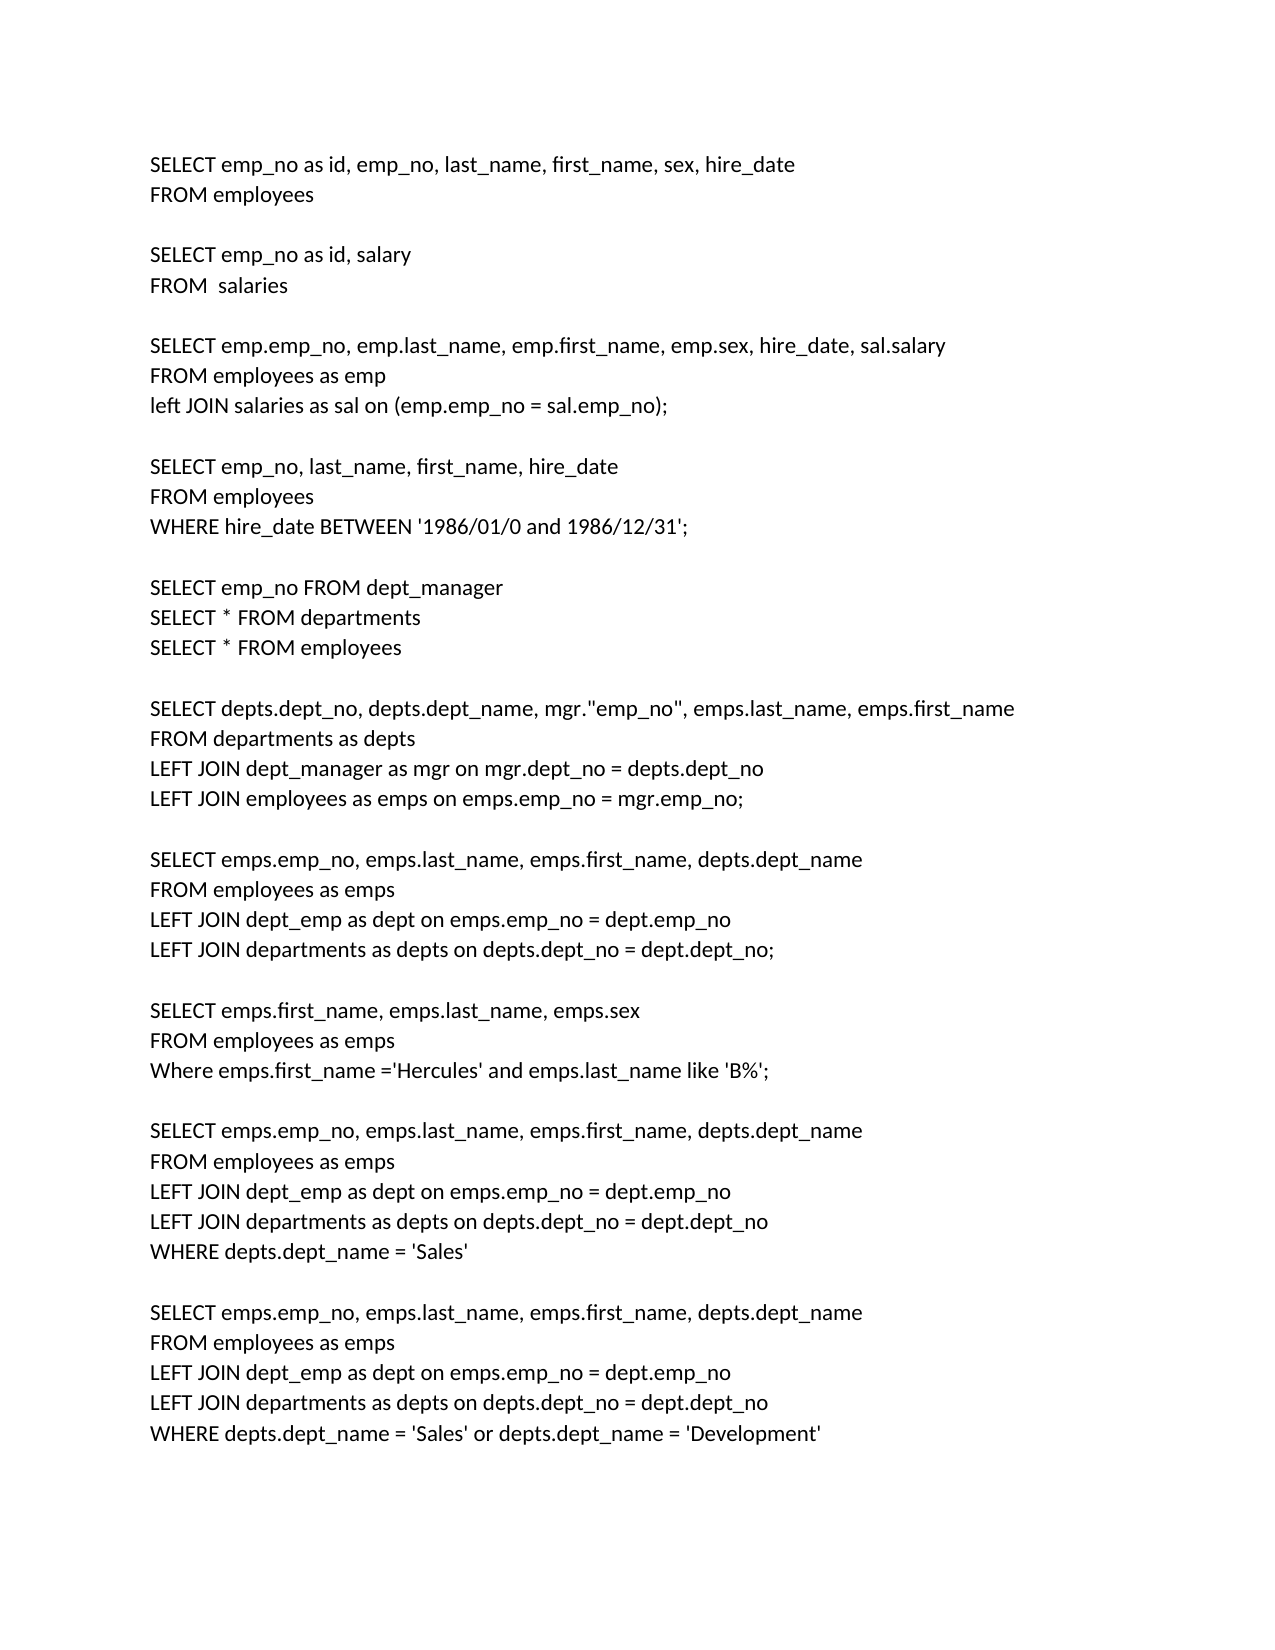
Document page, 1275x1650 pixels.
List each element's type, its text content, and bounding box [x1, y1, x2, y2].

text FROM employees as emp [150, 361, 1125, 389]
text SELECT depts.dept_no, depts.dept_name, mgr."emp_no", emps.last_name, emps.first_name [150, 694, 1125, 722]
text FROM departments as depts [150, 724, 1125, 752]
text WHERE depts.dept_name = 'Sales' [150, 1237, 1125, 1266]
text FROM salaries [150, 271, 1125, 299]
text FROM employees as emps [150, 1026, 1125, 1054]
text SELECT emp_no FROM dept_manager [150, 573, 1125, 601]
text SELECT * FROM employees [150, 633, 1125, 661]
text SELECT emps.emp_no, emps.last_name, emps.first_name, depts.dept_name [150, 845, 1125, 873]
text WHERE depts.dept_name = 'Sales' or depts.dept_name = 'Development' [150, 1419, 1125, 1447]
text SELECT emps.emp_no, emps.last_name, emps.first_name, depts.dept_name [150, 1117, 1125, 1145]
text LEFT JOIN departments as depts on depts.dept_no = dept.dept_no [150, 1388, 1125, 1417]
text FROM employees as emps [150, 1328, 1125, 1356]
text FROM employees [150, 180, 1125, 208]
text SELECT * FROM departments [150, 603, 1125, 631]
text LEFT JOIN departments as depts on depts.dept_no = dept.dept_no; [150, 935, 1125, 963]
text SELECT emps.emp_no, emps.last_name, emps.first_name, depts.dept_name [150, 1298, 1125, 1326]
text LEFT JOIN dept_emp as dept on emps.emp_no = dept.emp_no [150, 1358, 1125, 1386]
text SELECT emp_no, last_name, first_name, hire_date [150, 452, 1125, 480]
text LEFT JOIN employees as emps on emps.emp_no = mgr.emp_no; [150, 784, 1125, 812]
text SELECT emps.first_name, emps.last_name, emps.sex [150, 996, 1125, 1024]
text WHERE hire_date BETWEEN '1986/01/0 and 1986/12/31'; [150, 512, 1125, 541]
text LEFT JOIN dept_emp as dept on emps.emp_no = dept.emp_no [150, 905, 1125, 933]
text LEFT JOIN dept_emp as dept on emps.emp_no = dept.emp_no [150, 1177, 1125, 1205]
text Where emps.first_name ='Hercules' and emps.last_name like 'B%'; [150, 1056, 1125, 1084]
text SELECT emp_no as id, salary [150, 241, 1125, 269]
text LEFT JOIN dept_manager as mgr on mgr.dept_no = depts.dept_no [150, 754, 1125, 782]
text FROM employees as emps [150, 1147, 1125, 1175]
text FROM employees as emps [150, 875, 1125, 903]
text SELECT emp_no as id, emp_no, last_name, first_name, sex, hire_date [150, 150, 1125, 178]
text FROM employees [150, 482, 1125, 510]
text SELECT emp.emp_no, emp.last_name, emp.first_name, emp.sex, hire_date, sal.salary [150, 331, 1125, 359]
text LEFT JOIN departments as depts on depts.dept_no = dept.dept_no [150, 1207, 1125, 1235]
text left JOIN salaries as sal on (emp.emp_no = sal.emp_no); [150, 392, 1125, 420]
